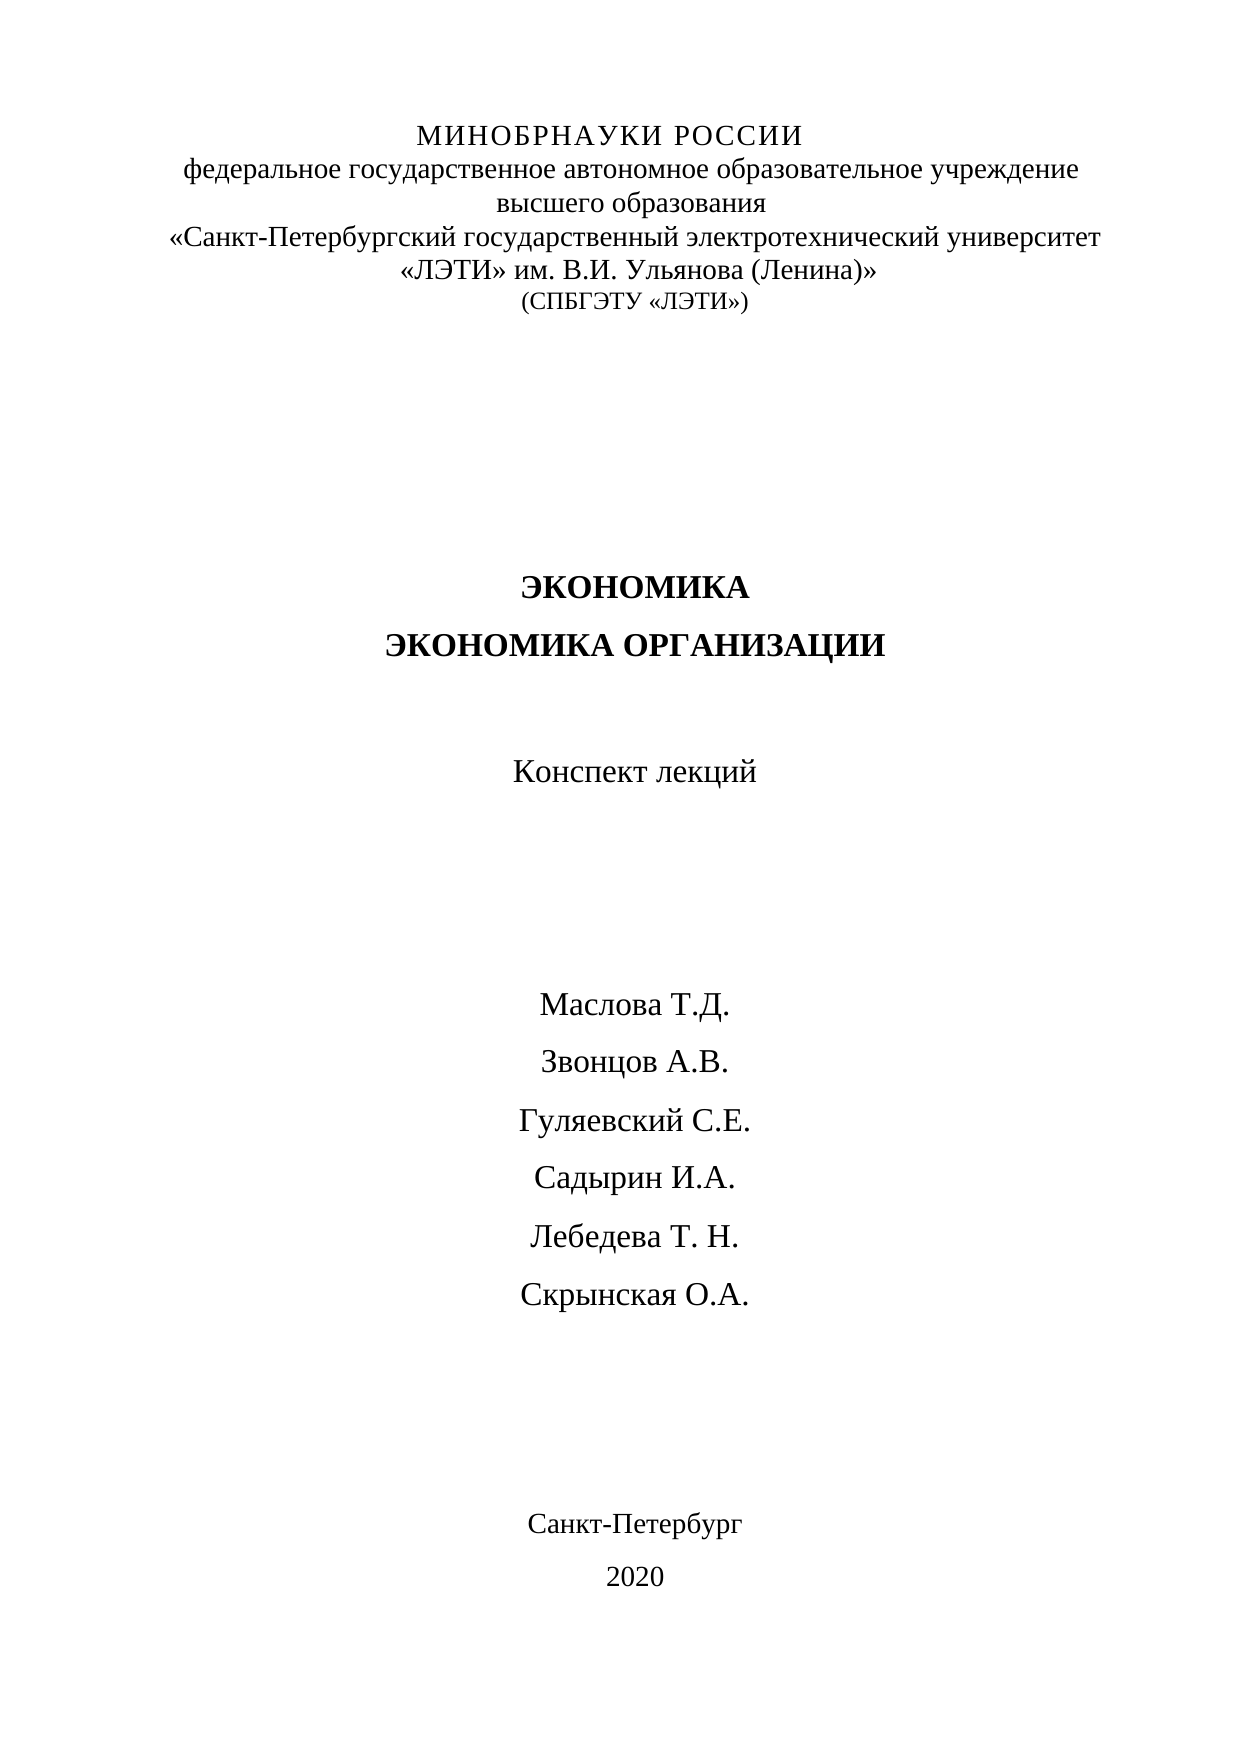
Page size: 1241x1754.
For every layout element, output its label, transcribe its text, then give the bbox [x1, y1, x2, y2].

text Лебедева Т. Н. [118, 1216, 1152, 1254]
text 2020 [118, 1559, 1152, 1592]
text Конспект лекций [118, 752, 1152, 790]
text федеральное государственное автономное образовательное учреждение высшего образования «Санкт-Петербургский государственный электротехнический университет «ЛЭТИ» им. В.И. Ульянова (Ленина)» [118, 152, 1152, 286]
text Скрынская О.А. [118, 1274, 1152, 1312]
text (СПбГЭТУ «ЛЭТИ») [118, 286, 1152, 314]
text МИНОБРНАУКИ РОССИИ [118, 118, 1101, 152]
text Санкт-Петербург [118, 1506, 1152, 1539]
text ЭКОНОМИКА [118, 567, 1152, 606]
text Гуляевский С.Е. [118, 1100, 1152, 1138]
text ЭКОНОМИКА ОРГАНИЗАЦИИ [118, 625, 1152, 664]
text Садырин И.А. [118, 1158, 1152, 1196]
text Звонцов А.В. [118, 1042, 1152, 1080]
text Маслова Т.Д. [118, 984, 1152, 1022]
